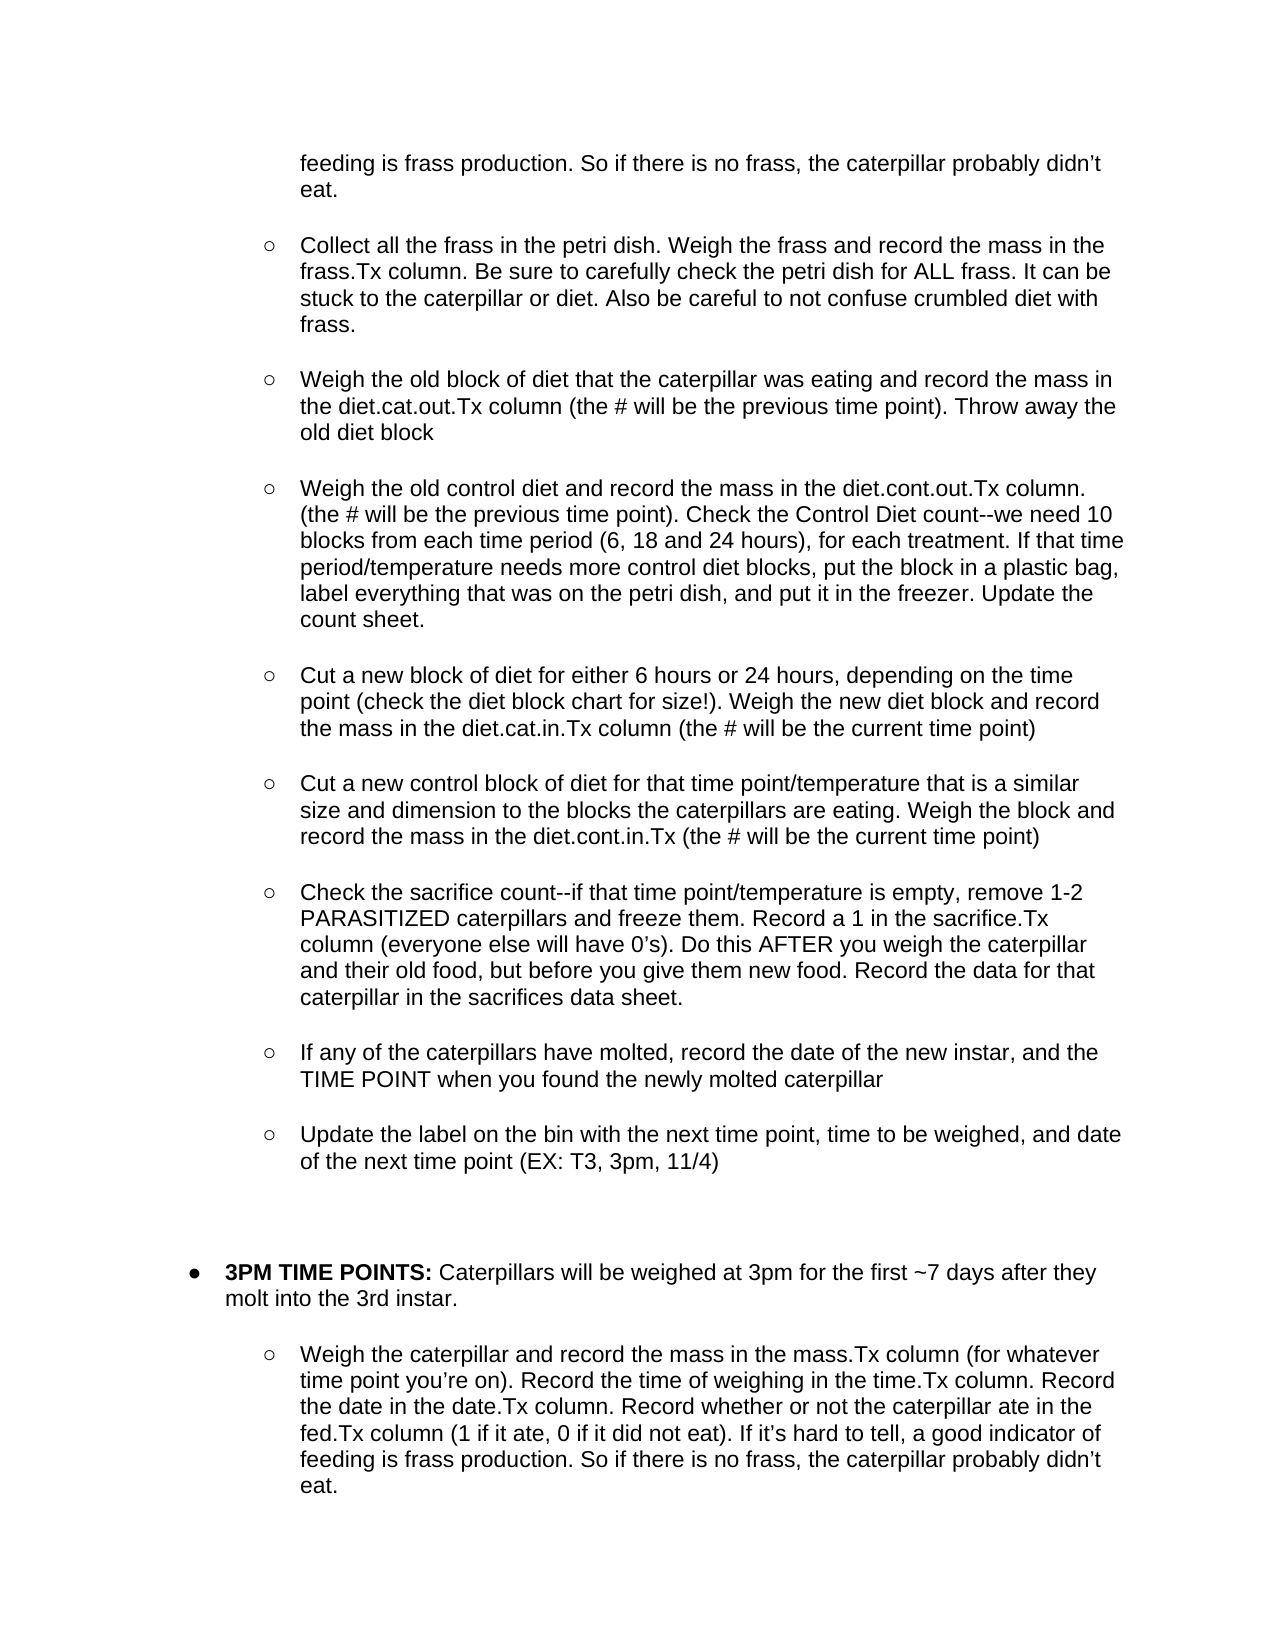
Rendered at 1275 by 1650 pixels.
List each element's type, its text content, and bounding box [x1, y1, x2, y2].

list Cut a new control block of diet for that time point/temperature that is a similar size and dimension to the blocks the caterpillars are eating. Weigh the block and record the mass in the diet.cont.in.Tx (the # will be the current time point) [262, 770, 1125, 849]
list Cut a new block of diet for either 6 hours or 24 hours, depending on the time point (check the diet block chart for size!). Weigh the new diet block and record the mass in the diet.cat.in.Tx column (the # will be the current time point) [262, 662, 1125, 741]
list Weigh the old block of diet that the caterpillar was eating and record the mass in the diet.cat.out.Tx column (the # will be the previous time point). Throw away the old diet block [262, 366, 1125, 446]
list 3PM TIME POINTS: Caterpillars will be weighed at 3pm for the first ~7 days after they molt into the 3rd instar. [187, 1259, 1125, 1311]
list Weigh the old control diet and record the mass in the diet.cont.out.Tx column. (the # will be the previous time point). Check the Control Diet count--we need 10 blocks from each time period (6, 18 and 24 hours), for each treatment. If that time period/temperature needs more control diet blocks, put the block in a plastic bag, label everything that was on the petri dish, and put it in the freezer. Update the count sheet. [262, 475, 1125, 633]
list Collect all the frass in the petri dish. Weigh the frass and record the mass in the frass.Tx column. Be sure to carefully check the petri dish for ALL frass. It can be stuck to the caterpillar or diet. Also be careful to not confuse crumbled diet with frass. [262, 232, 1125, 337]
list Update the label on the bin with the next time point, time to be weighed, and date of the next time point (EX: T3, 3pm, 11/4) [262, 1121, 1125, 1174]
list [262, 150, 1125, 203]
list Check the sacrifice count--if that time point/temperature is empty, remove 1-2 PARASITIZED caterpillars and freeze them. Record a 1 in the sacrifice.Tx column (everyone else will have 0’s). Do this AFTER you weigh the caterpillar and their old food, but before you give them new food. Record the data for that caterpillar in the sacrifices data sheet. [262, 878, 1125, 1010]
list If any of the caterpillars have molted, record the date of the new instar, and the TIME POINT when you found the newly molted caterpillar [262, 1039, 1125, 1092]
